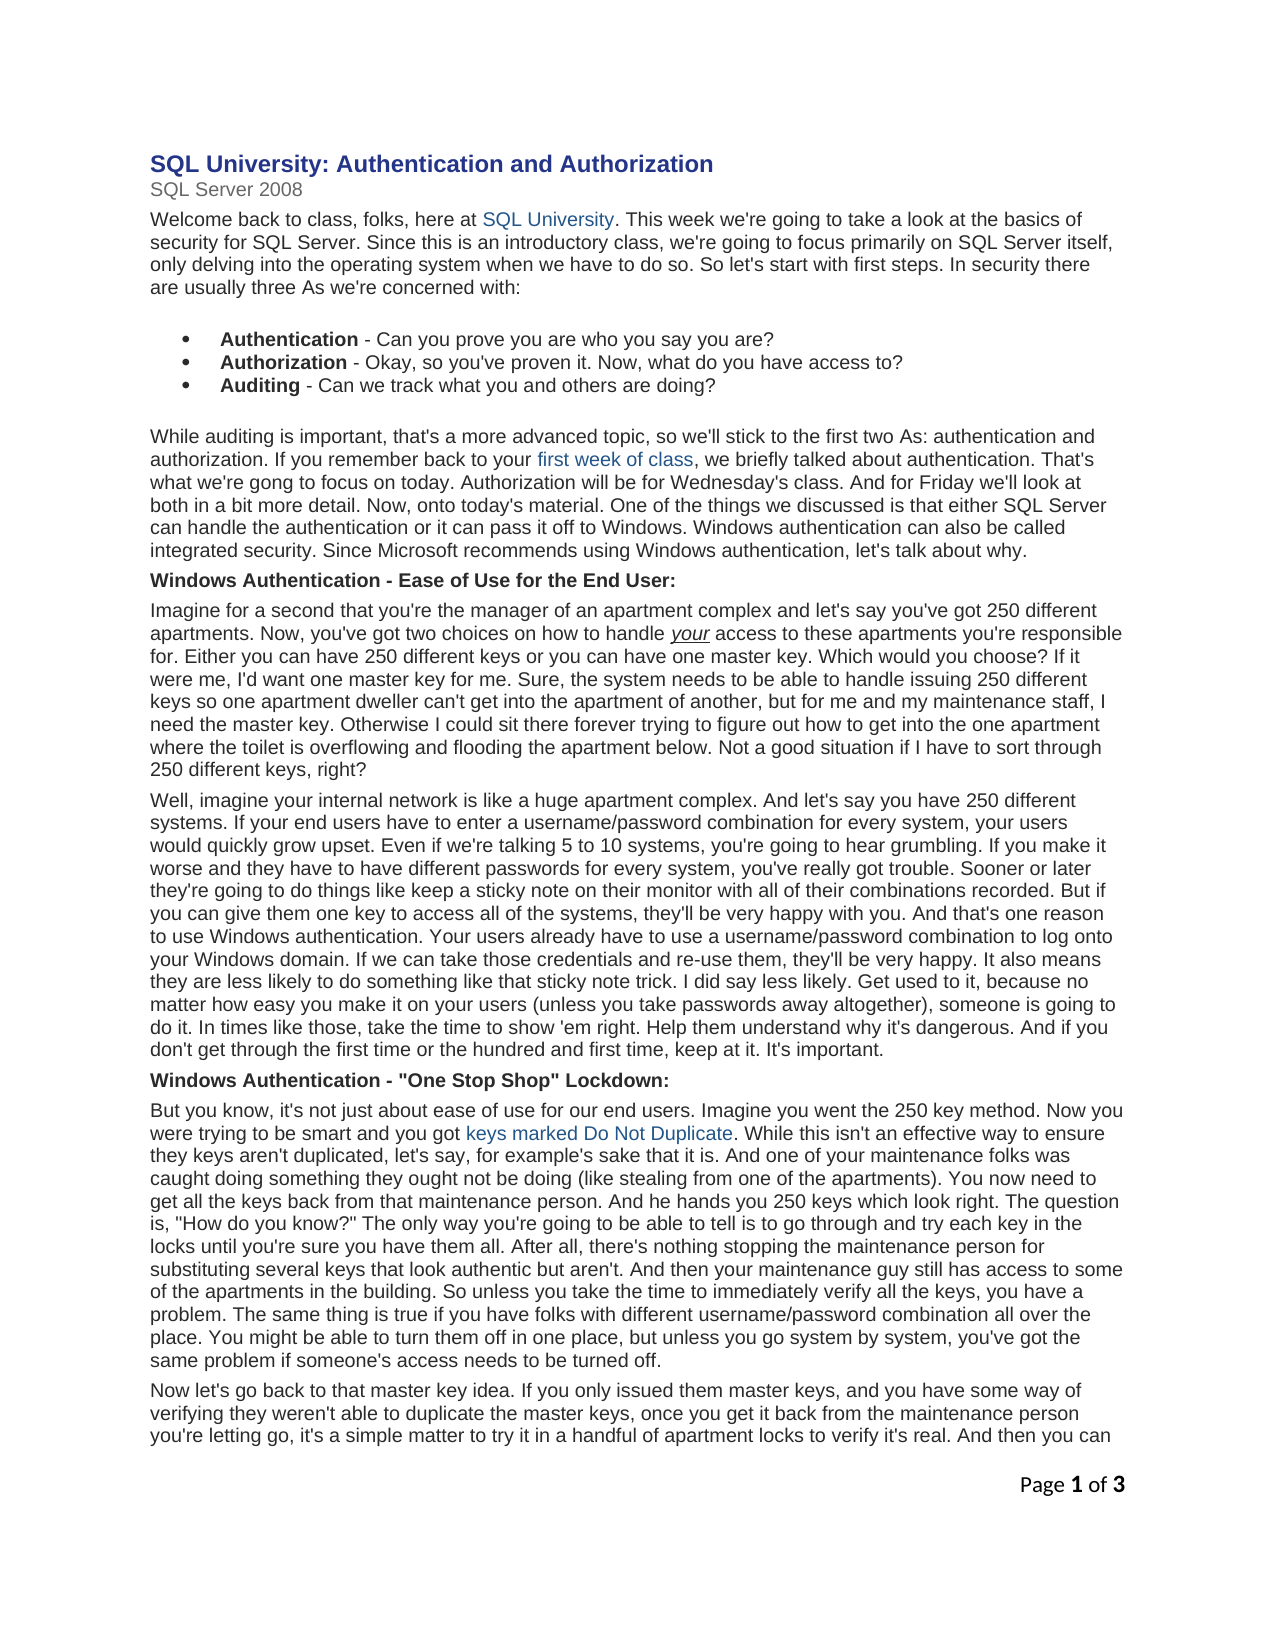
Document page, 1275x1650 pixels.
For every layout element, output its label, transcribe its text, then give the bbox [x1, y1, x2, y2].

text Windows Authentication - Ease of Use for the End User: [150, 569, 1125, 592]
text Well, imagine your internal network is like a huge apartment complex. And let's say you have 250 different systems. If your end users have to enter a username/password combination for every system, your users would quickly grow upset. Even if we're talking 5 to 10 systems, you're going to hear grumbling. If you make it worse and they have to have different passwords for every system, you've really got trouble. Sooner or later they're going to do things like keep a sticky note on their monitor with all of their combinations recorded. But if you can give them one key to access all of the systems, they'll be very happy with you. And that's one reason to use Windows authentication. Your users already have to use a username/password combination to log onto your Windows domain. If we can take those credentials and re-use them, they'll be very happy. It also means they are less likely to do something like that sticky note trick. I did say less likely. Get used to it, because no matter how easy you make it on your users (unless you take passwords away altogether), someone is going to do it. In times like those, take the time to show 'em right. Help them understand why it's dangerous. And if you don't get through the first time or the hundred and first time, keep at it. It's important. [150, 788, 1125, 1061]
text SQL University: Authentication and Authorization [150, 150, 1125, 178]
text Welcome back to class, folks, here at SQL University. This week we're going to take a look at the basics of security for SQL Server. Since this is an introductory class, we're going to focus primarily on SQL Server itself, only delving into the operating system when we have to do so. So let's start with first steps. In security there are usually three As we're concerned with: [150, 208, 1125, 299]
text SQL Server 2008 [150, 178, 1125, 200]
list Auditing - Can we track what you and others are doing? [182, 373, 1125, 396]
text Windows Authentication - "One Stop Shop" Lockdown: [150, 1068, 1125, 1091]
list Authorization - Okay, so you've proven it. Now, what do you have access to? [182, 351, 1125, 373]
list Authentication - Can you prove you are who you say you are? [182, 328, 1125, 351]
text But you know, it's not just about ease of use for our end users. Imagine you went the 250 key method. Now you were trying to be smart and you got keys marked Do Not Duplicate. While this isn't an effective way to ensure they keys aren't duplicated, let's say, for example's sake that it is. And one of your maintenance folks was caught doing something they ought not be doing (like stealing from one of the apartments). You now need to get all the keys back from that maintenance person. And he hands you 250 keys which look right. The question is, "How do you know?" The only way you're going to be able to tell is to go through and try each key in the locks until you're sure you have them all. After all, there's nothing stopping the maintenance person for substituting several keys that look authentic but aren't. And then your maintenance guy still has access to some of the apartments in the building. So unless you take the time to immediately verify all the keys, you have a problem. The same thing is true if you have folks with different username/password combination all over the place. You might be able to turn them off in one place, but unless you go system by system, you've got the same problem if someone's access needs to be turned off. [150, 1099, 1125, 1371]
text Imagine for a second that you're the manager of an apartment complex and let's say you've got 250 different apartments. Now, you've got two choices on how to handle your access to these apartments you're responsible for. Either you can have 250 different keys or you can have one master key. Which would you choose? If it were me, I'd want one master key for me. Sure, the system needs to be able to handle issuing 250 different keys so one apartment dweller can't get into the apartment of another, but for me and my maintenance staff, I need the master key. Otherwise I could sit there forever trying to figure out how to get into the one apartment where the toilet is overflowing and flooding the apartment below. Not a good situation if I have to sort through 250 different keys, right? [150, 599, 1125, 781]
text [150, 1379, 1125, 1447]
text While auditing is important, that's a more advanced topic, so we'll stick to the first two As: authentication and authorization. If you remember back to your first week of class, we briefly talked about authentication. That's what we're gong to focus on today. Authorization will be for Wednesday's class. And for Friday we'll look at both in a bit more detail. Now, onto today's material. One of the things we discussed is that either SQL Server can handle the authentication or it can pass it off to Windows. Windows authentication can also be called integrated security. Since Microsoft recommends using Windows authentication, let's talk about why. [150, 425, 1125, 562]
